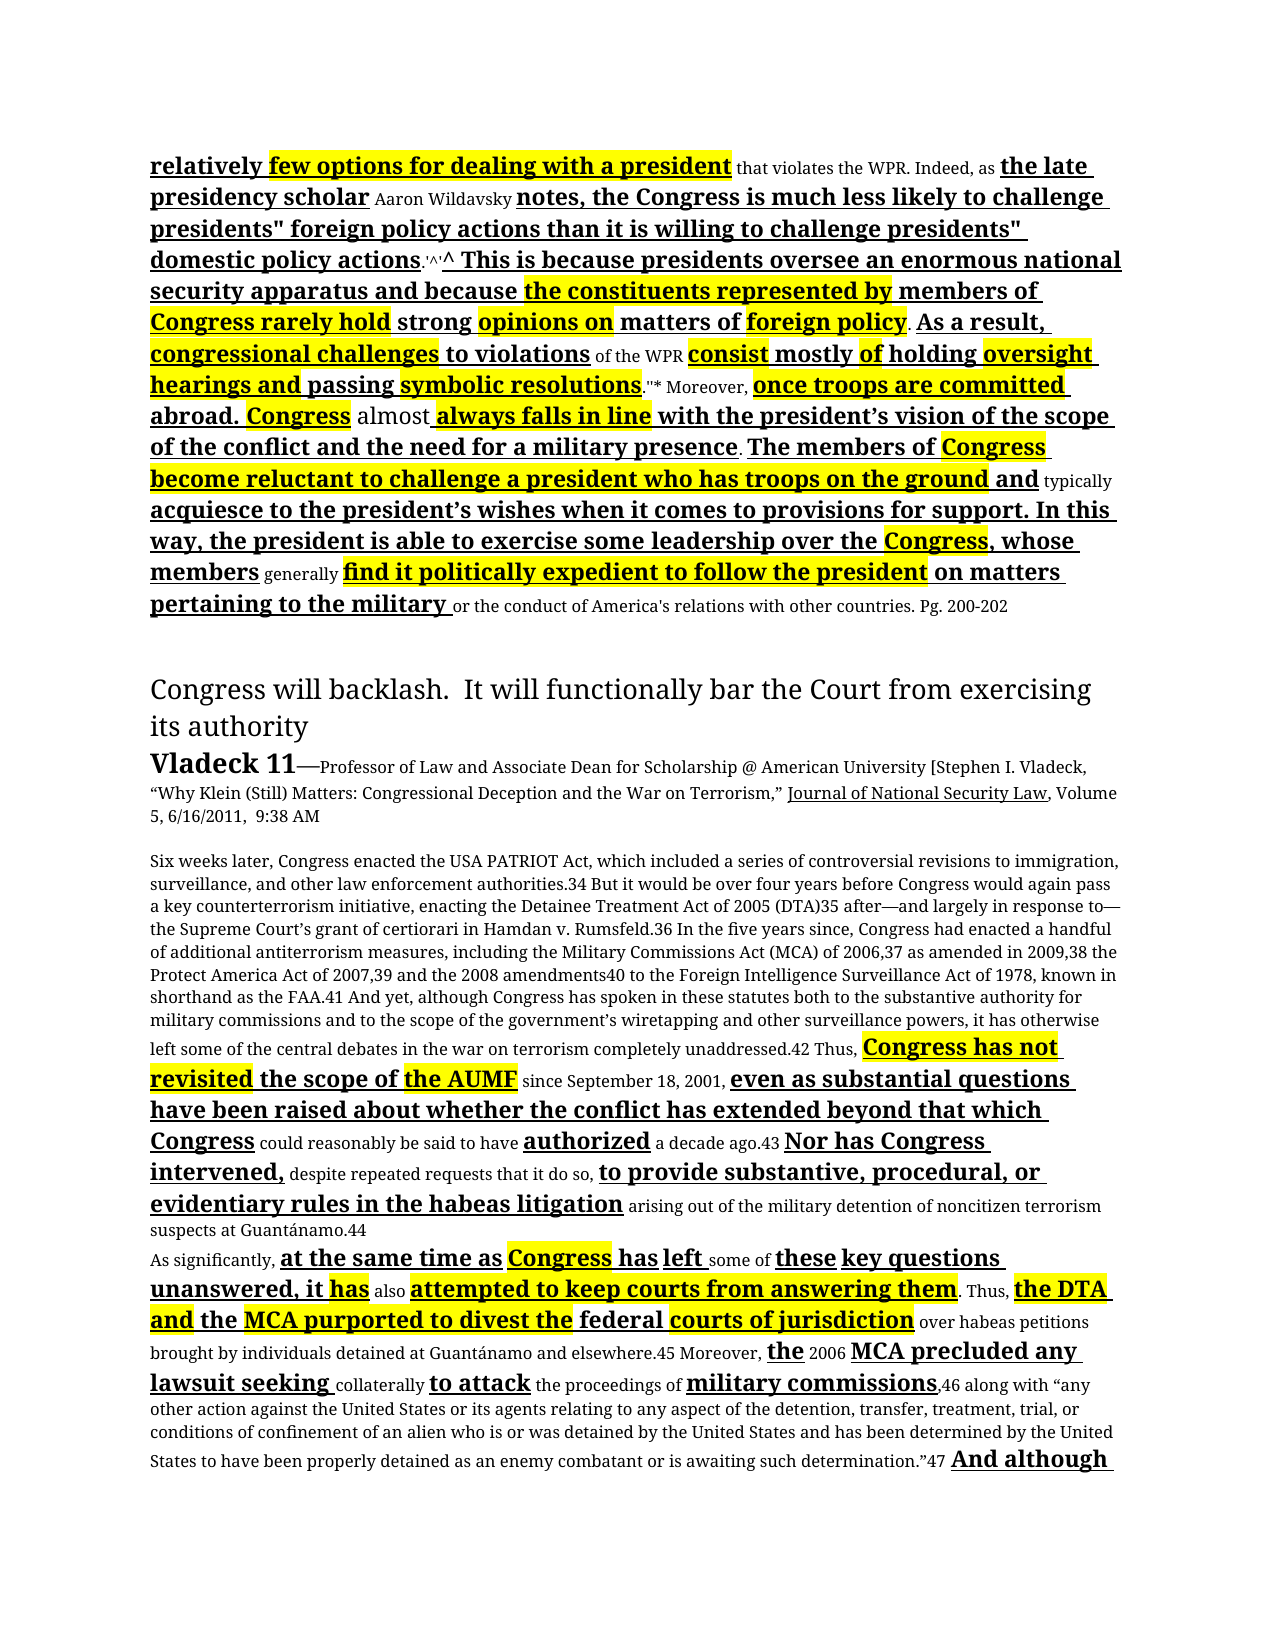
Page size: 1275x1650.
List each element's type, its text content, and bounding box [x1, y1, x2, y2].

text Congress will backlash. It will functionally bar the Court from exercising its authority [150, 671, 1125, 744]
text Vladeck 11—Professor of Law and Associate Dean for Scholarship @ American University [Stephen I. Vladeck, “Why Klein (Still) Matters: Congressional Deception and the War on Terrorism,” Journal of National Security Law, Volume 5, 6/16/2011, 9:38 AM [150, 744, 1125, 827]
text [150, 150, 1125, 619]
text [150, 1241, 1125, 1474]
text Six weeks later, Congress enacted the USA PATRIOT Act, which included a series of controversial revisions to immigration, surveillance, and other law enforcement authorities.34 But it would be over four years before Congress would again pass a key counterterrorism initiative, enacting the Detainee Treatment Act of 2005 (DTA)35 after—and largely in response to—the Supreme Court’s grant of certiorari in Hamdan v. Rumsfeld.36 In the five years since, Congress had enacted a handful of additional antiterrorism measures, including the Military Commissions Act (MCA) of 2006,37 as amended in 2009,38 the Protect America Act of 2007,39 and the 2008 amendments40 to the Foreign Intelligence Surveillance Act of 1978, known in shorthand as the FAA.41 And yet, although Congress has spoken in these statutes both to the substantive authority for military commissions and to the scope of the government’s wiretapping and other surveillance powers, it has otherwise left some of the central debates in the war on terrorism completely unaddressed.42 Thus, Congress has not revisited the scope of the AUMF since September 18, 2001, even as substantial questions have been raised about whether the conflict has extended beyond that which Congress could reasonably be said to have authorized a decade ago.43 Nor has Congress intervened, despite repeated requests that it do so, to provide substantive, procedural, or evidentiary rules in the habeas litigation arising out of the military detention of noncitizen terrorism suspects at Guantánamo.44 [150, 849, 1125, 1241]
